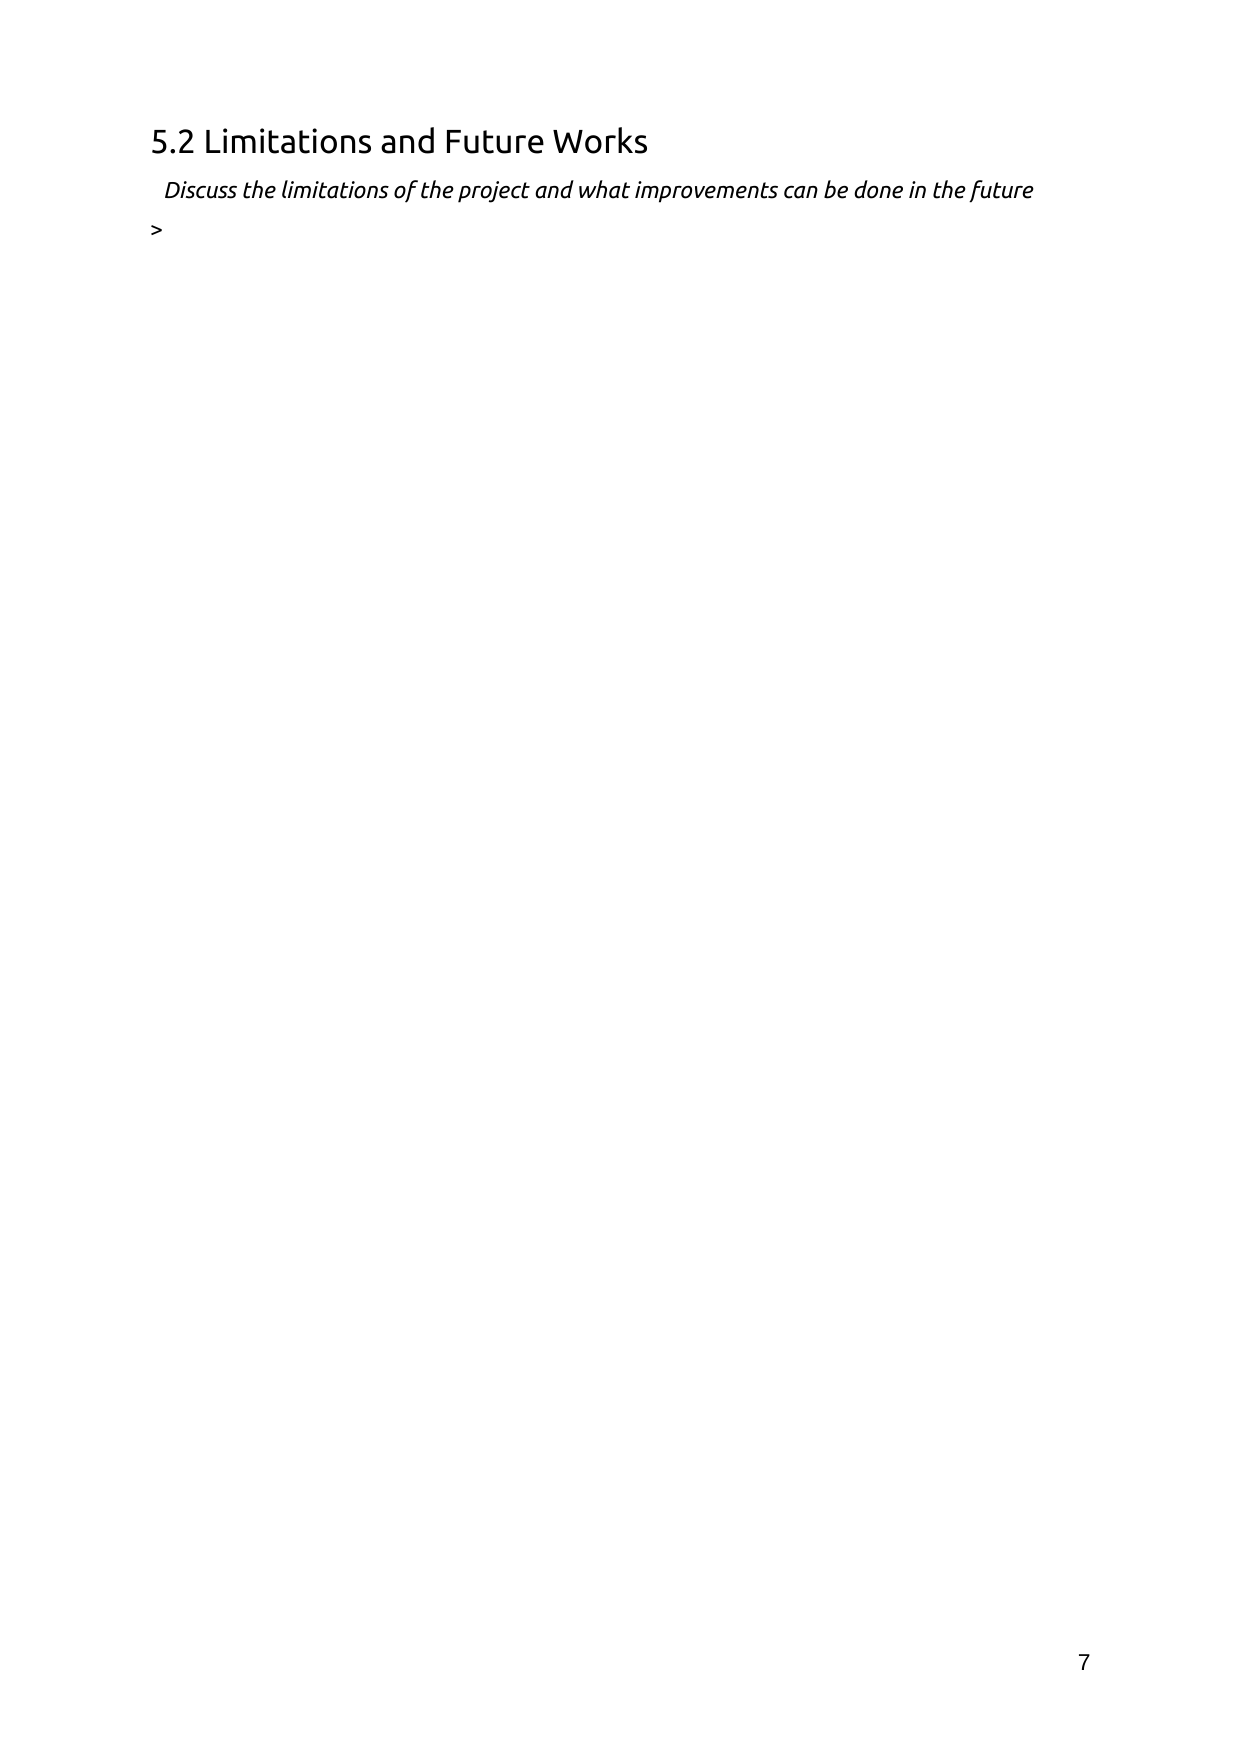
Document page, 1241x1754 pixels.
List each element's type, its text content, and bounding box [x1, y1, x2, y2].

text > [150, 216, 1090, 242]
subtitle Discuss the limitations of the project and what improvements can be done in the future [150, 178, 1090, 203]
subtitle 5.2 Limitations and Future Works [150, 121, 1090, 160]
